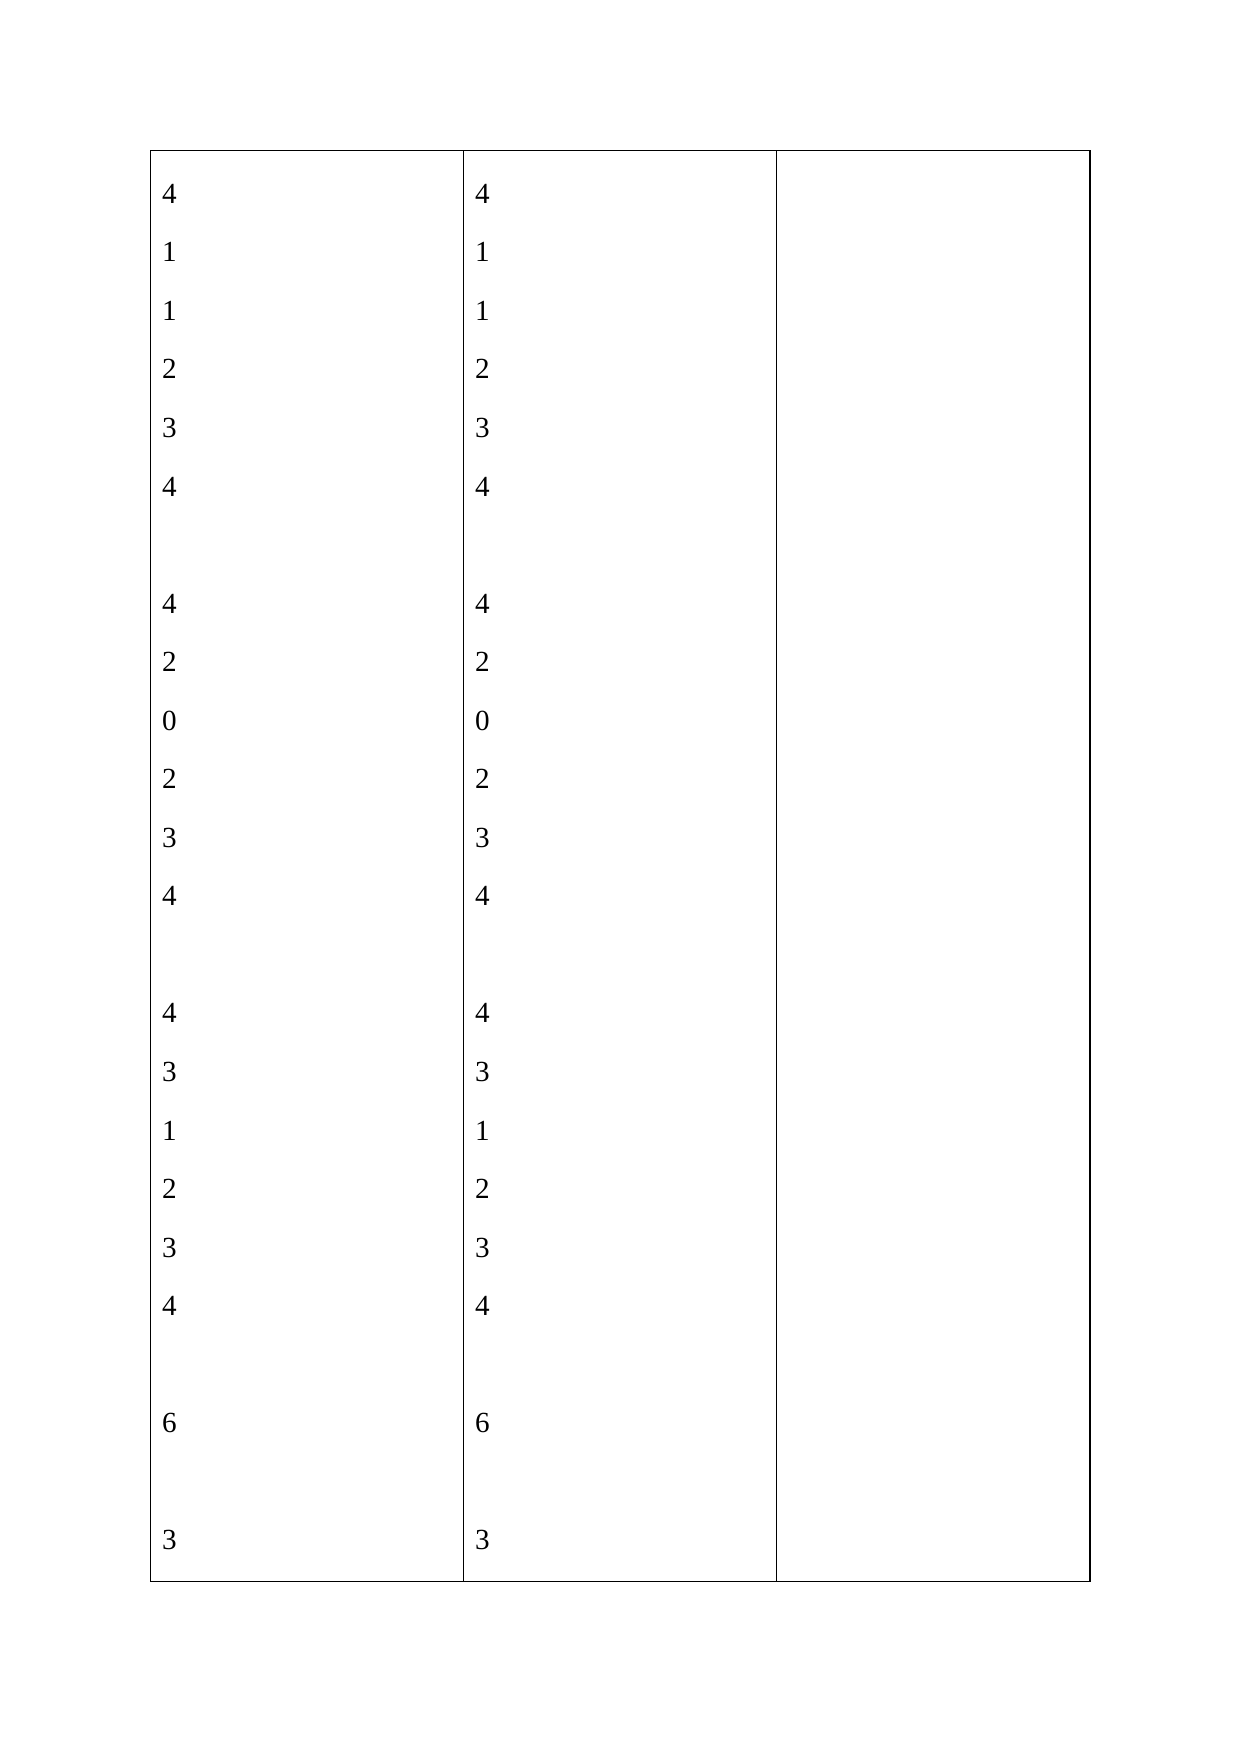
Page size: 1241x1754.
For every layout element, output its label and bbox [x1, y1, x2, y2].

table_header [777, 151, 1089, 1581]
table_header [151, 151, 463, 1581]
table_header [464, 151, 776, 1581]
